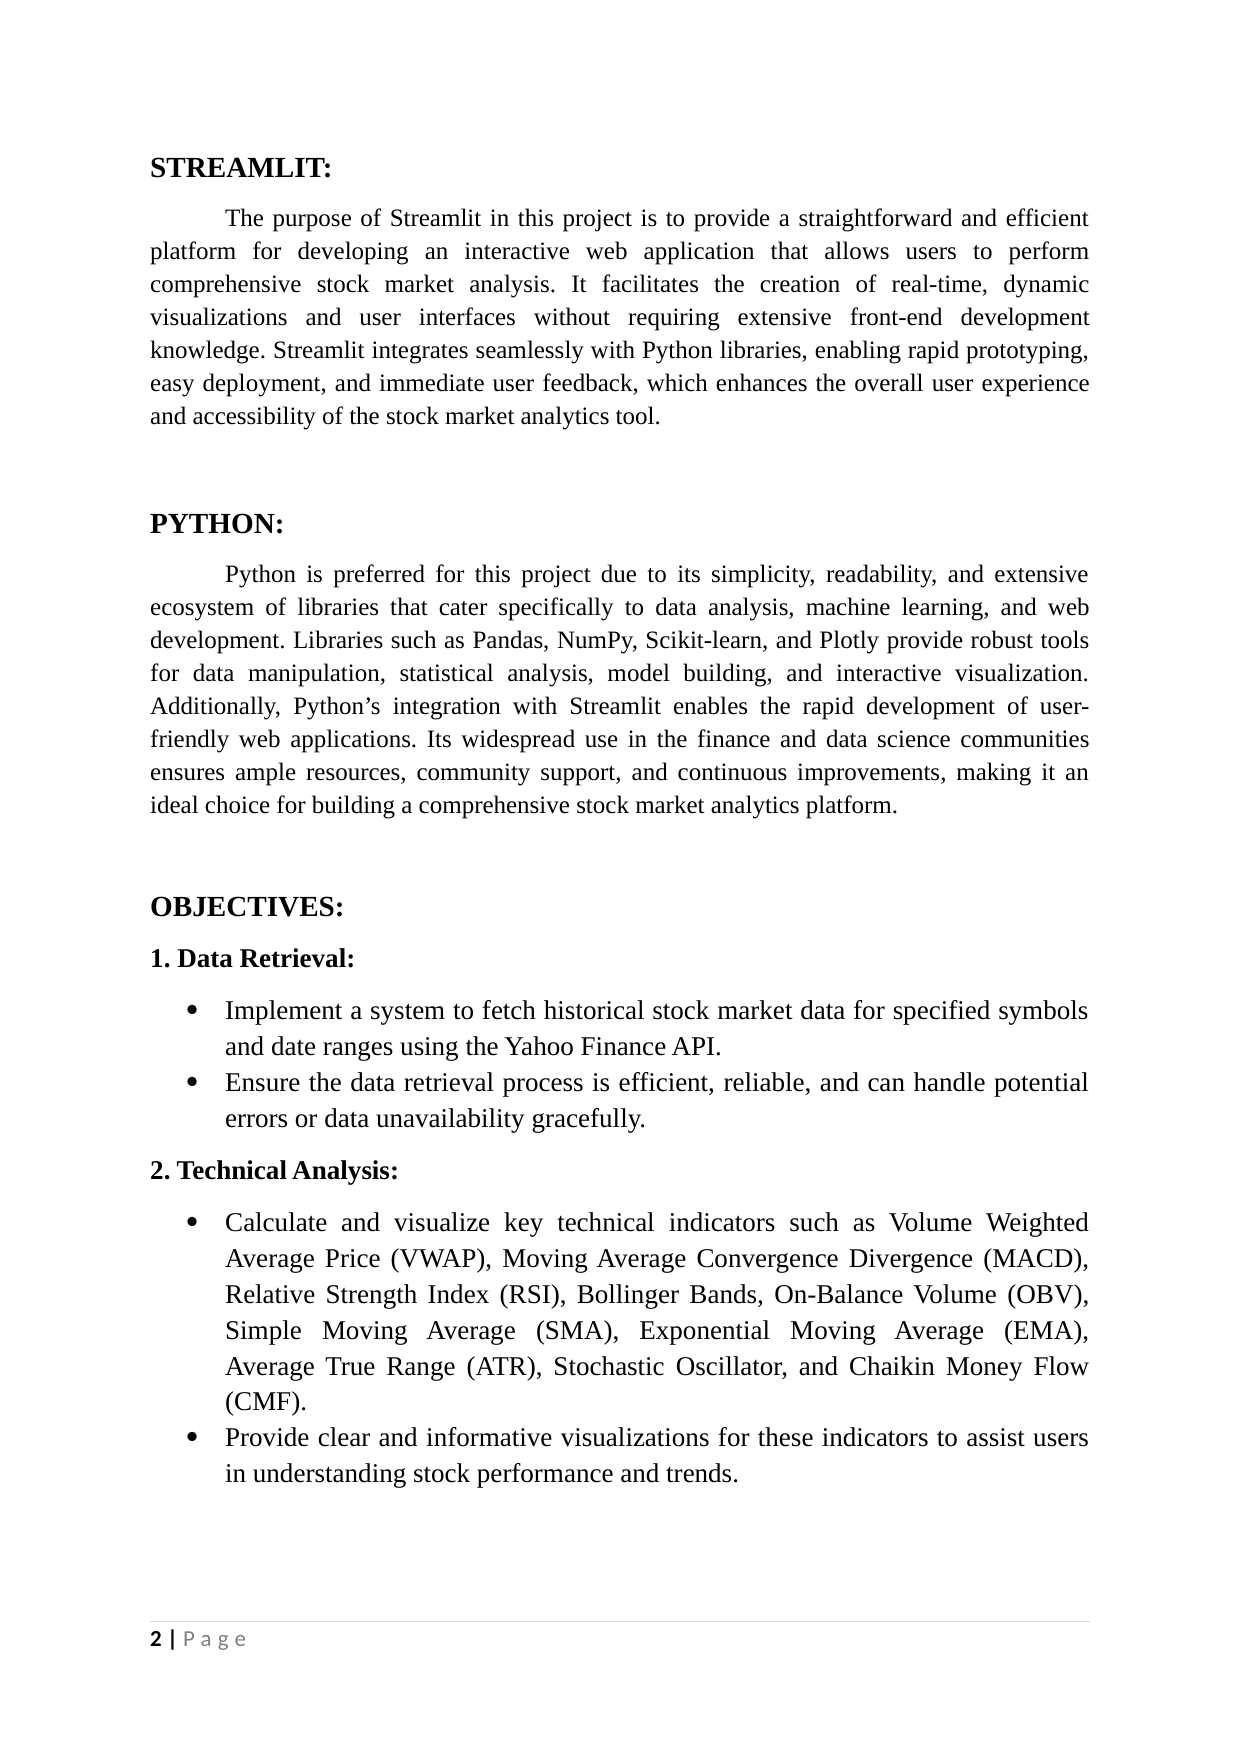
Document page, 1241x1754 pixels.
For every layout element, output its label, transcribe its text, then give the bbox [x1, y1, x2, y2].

text STREAMLIT: [150, 150, 1090, 183]
text The purpose of Streamlit in this project is to provide a straightforward and efficient platform for developing an interactive web application that allows users to perform comprehensive stock market analysis. It facilitates the creation of real-time, dynamic visualizations and user interfaces without requiring extensive front-end development knowledge. Streamlit integrates seamlessly with Python libraries, enabling rapid prototyping, easy deployment, and immediate user feedback, which enhances the overall user experience and accessibility of the stock market analytics tool. [150, 203, 1090, 430]
list Calculate and visualize key technical indicators such as Volume Weighted Average Price (VWAP), Moving Average Convergence Divergence (MACD), Relative Strength Index (RSI), Bollinger Bands, On-Balance Volume (OBV), Simple Moving Average (SMA), Exponential Moving Average (EMA), Average True Range (ATR), Stochastic Oscillator, and Chaikin Money Flow (CMF). [187, 1207, 1090, 1416]
text PYTHON: [150, 506, 1090, 539]
list Ensure the data retrieval process is efficient, reliable, and can handle potential errors or data unavailability gracefully. [187, 1066, 1090, 1133]
text Python is preferred for this project due to its simplicity, readability, and extensive ecosystem of libraries that cater specifically to data analysis, machine learning, and web development. Libraries such as Pandas, NumPy, Scikit-learn, and Plotly provide robust tools for data manipulation, statistical analysis, model building, and interactive visualization. Additionally, Python’s integration with Streamlit enables the rapid development of user-friendly web applications. Its widespread use in the finance and data science communities ensures ample resources, community support, and continuous improvements, making it an ideal choice for building a comprehensive stock market analytics platform. [150, 559, 1090, 818]
text 1. Data Retrieval: [150, 942, 1090, 973]
list Provide clear and informative visualizations for these indicators to assist users in understanding stock performance and trends. [187, 1421, 1090, 1488]
text 2. Technical Analysis: [150, 1154, 1090, 1185]
text OBJECTIVES: [150, 889, 1090, 923]
list Implement a system to fetch historical stock market data for specified symbols and date ranges using the Yahoo Finance API. [187, 994, 1090, 1061]
